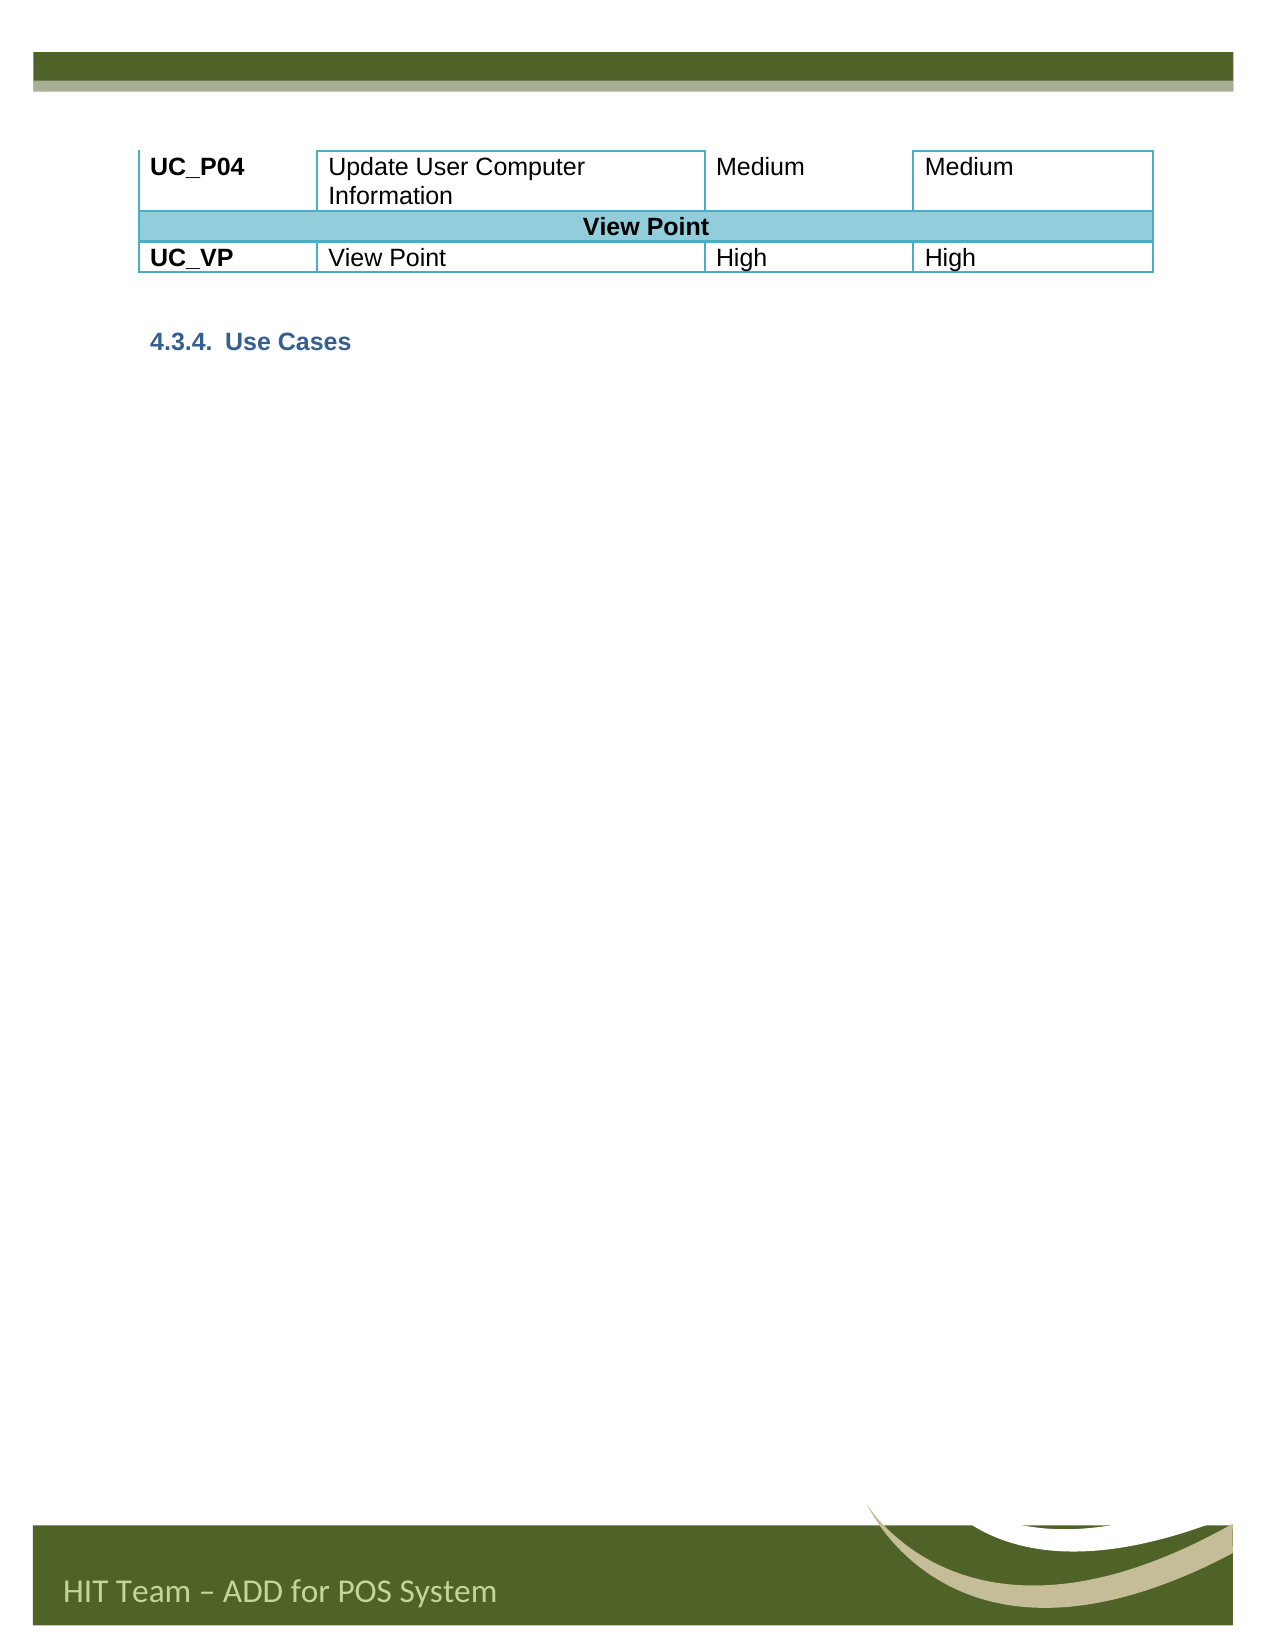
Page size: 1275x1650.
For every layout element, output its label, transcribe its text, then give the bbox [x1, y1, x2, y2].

table_cell High [914, 243, 1152, 271]
table_cell UC_VP [140, 243, 316, 271]
table_cell Medium [914, 152, 1152, 209]
table_cell Medium [706, 150, 912, 209]
subtitle Use Cases [150, 327, 1125, 356]
table_cell UC_P04 [140, 150, 316, 209]
table_cell View Point [140, 212, 1152, 240]
table_cell Update User Computer Information [318, 152, 704, 209]
table_cell View Point [318, 243, 704, 271]
table_cell High [706, 243, 912, 271]
